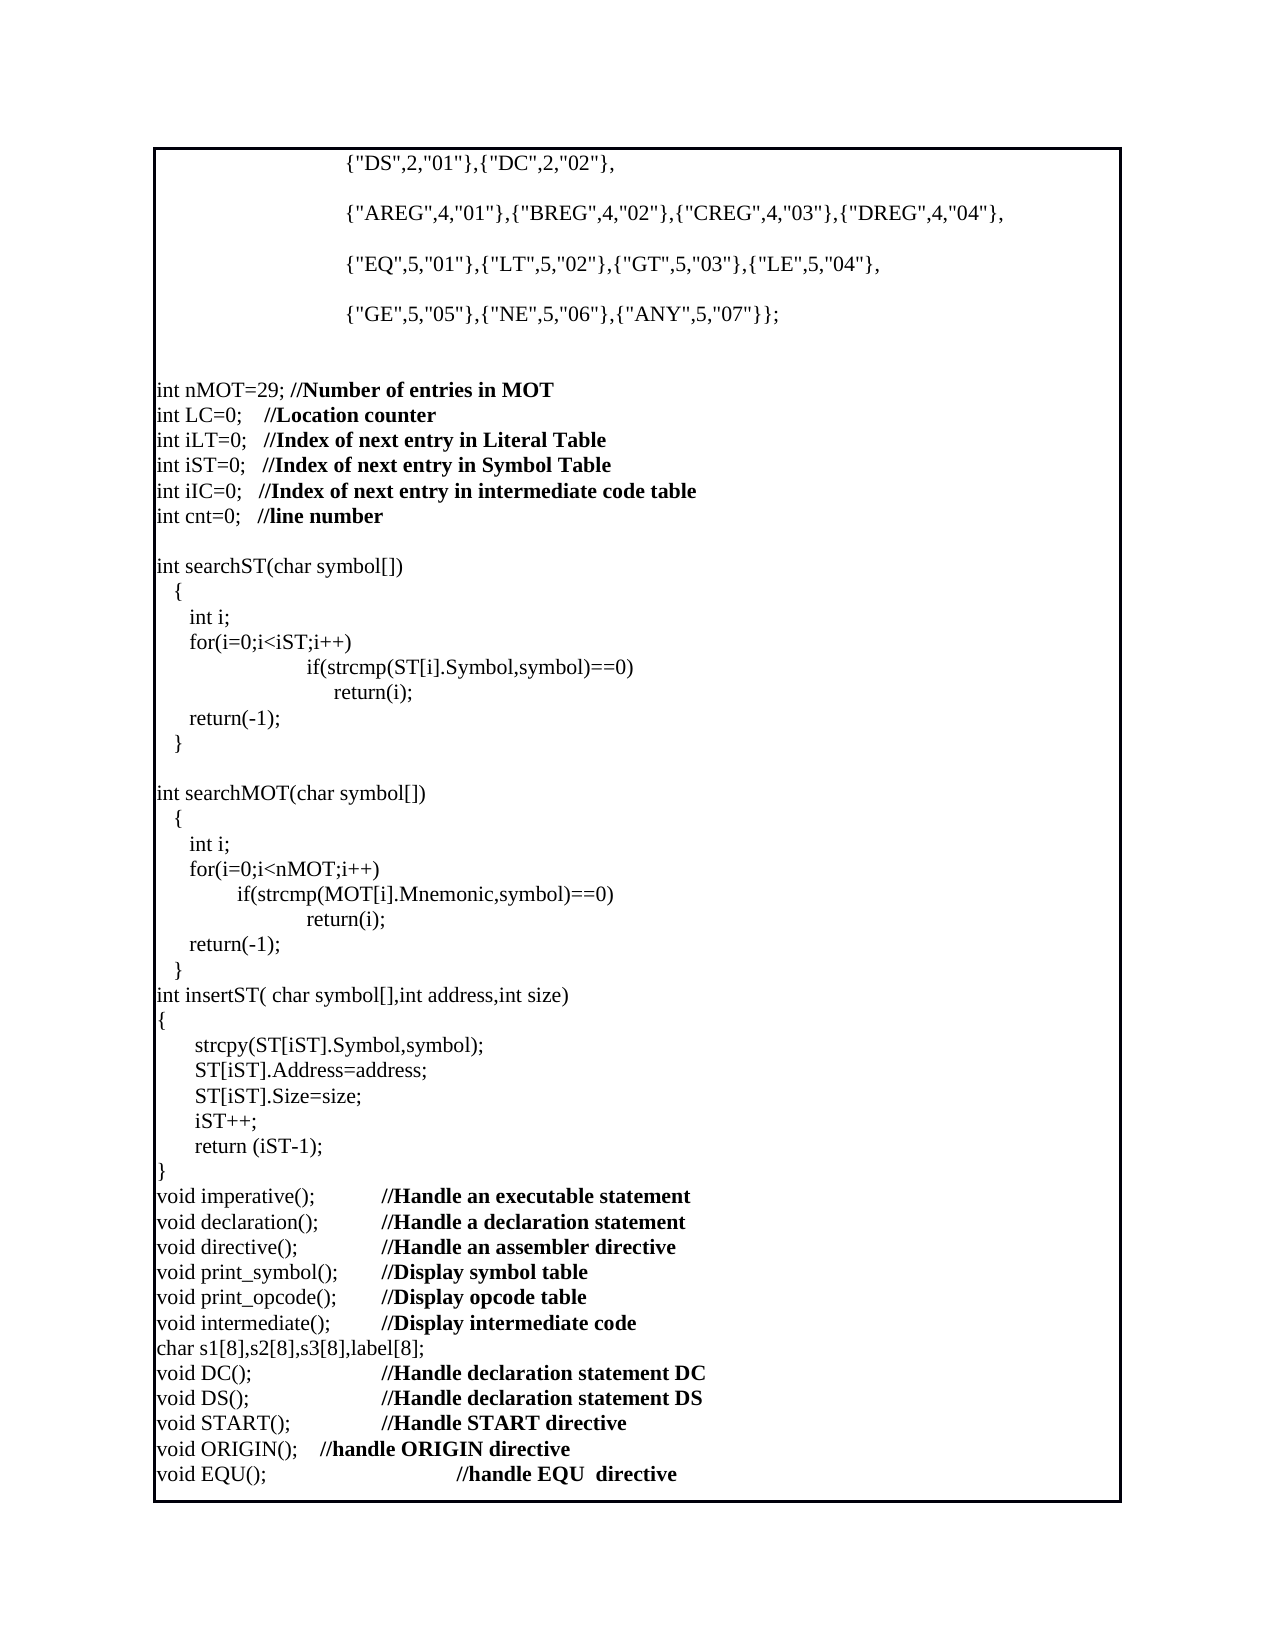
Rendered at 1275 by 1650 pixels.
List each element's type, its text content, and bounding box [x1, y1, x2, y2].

text { [156, 1007, 1119, 1032]
text ST[iST].Size=size; [156, 1083, 1119, 1108]
text for(i=0;i<nMOT;i++) [156, 856, 1119, 881]
text void DC(); //Handle declaration statement DC [156, 1360, 1119, 1385]
text return(i); [156, 679, 1119, 704]
text int iST=0; //Index of next entry in Symbol Table [156, 452, 1119, 478]
text int cnt=0; //line number [156, 503, 1119, 528]
text int insertST( char symbol[],int address,int size) [156, 982, 1119, 1007]
text {"EQ",5,"01"},{"LT",5,"02"},{"GT",5,"03"},{"LE",5,"04"}, [156, 251, 1119, 276]
text void declaration(); //Handle a declaration statement [156, 1209, 1119, 1234]
text } [156, 730, 1119, 755]
text void print_symbol(); //Display symbol table [156, 1259, 1119, 1284]
text int i; [156, 604, 1119, 629]
text return(-1); [156, 704, 1119, 730]
text void print_opcode(); //Display opcode table [156, 1284, 1119, 1309]
text void directive(); //Handle an assembler directive [156, 1234, 1119, 1259]
text } [156, 957, 1119, 982]
text } [156, 1158, 1119, 1183]
text int searchMOT(char symbol[]) [156, 780, 1119, 805]
text void intermediate(); //Display intermediate code [156, 1309, 1119, 1335]
text return(i); [156, 906, 1119, 931]
text int iIC=0; //Index of next entry in intermediate code table [156, 478, 1119, 503]
text if(strcmp(MOT[i].Mnemonic,symbol)==0) [156, 881, 1119, 906]
text int nMOT=29; //Number of entries in MOT [156, 377, 1119, 402]
text {"GE",5,"05"},{"NE",5,"06"},{"ANY",5,"07"}}; [156, 301, 1119, 326]
text if(strcmp(ST[i].Symbol,symbol)==0) [156, 654, 1119, 679]
text ST[iST].Address=address; [156, 1057, 1119, 1083]
text {"AREG",4,"01"},{"BREG",4,"02"},{"CREG",4,"03"},{"DREG",4,"04"}, [156, 200, 1119, 226]
text int LC=0; //Location counter [156, 402, 1119, 427]
text { [156, 578, 1119, 604]
text void EQU(); //handle EQU directive [156, 1461, 1119, 1486]
text void DS(); //Handle declaration statement DS [156, 1385, 1119, 1410]
text int iLT=0; //Index of next entry in Literal Table [156, 427, 1119, 452]
text void imperative(); //Handle an executable statement [156, 1183, 1119, 1209]
text void ORIGIN(); //handle ORIGIN directive [156, 1436, 1119, 1461]
text { [156, 805, 1119, 831]
text return (iST-1); [156, 1133, 1119, 1158]
text iST++; [156, 1108, 1119, 1133]
text int i; [156, 831, 1119, 856]
text for(i=0;i<iST;i++) [156, 629, 1119, 654]
text char s1[8],s2[8],s3[8],label[8]; [156, 1335, 1119, 1360]
text void START(); //Handle START directive [156, 1410, 1119, 1436]
text int searchST(char symbol[]) [156, 553, 1119, 578]
text {"DS",2,"01"},{"DC",2,"02"}, [156, 150, 1119, 175]
text strcpy(ST[iST].Symbol,symbol); [156, 1032, 1119, 1057]
text return(-1); [156, 931, 1119, 957]
